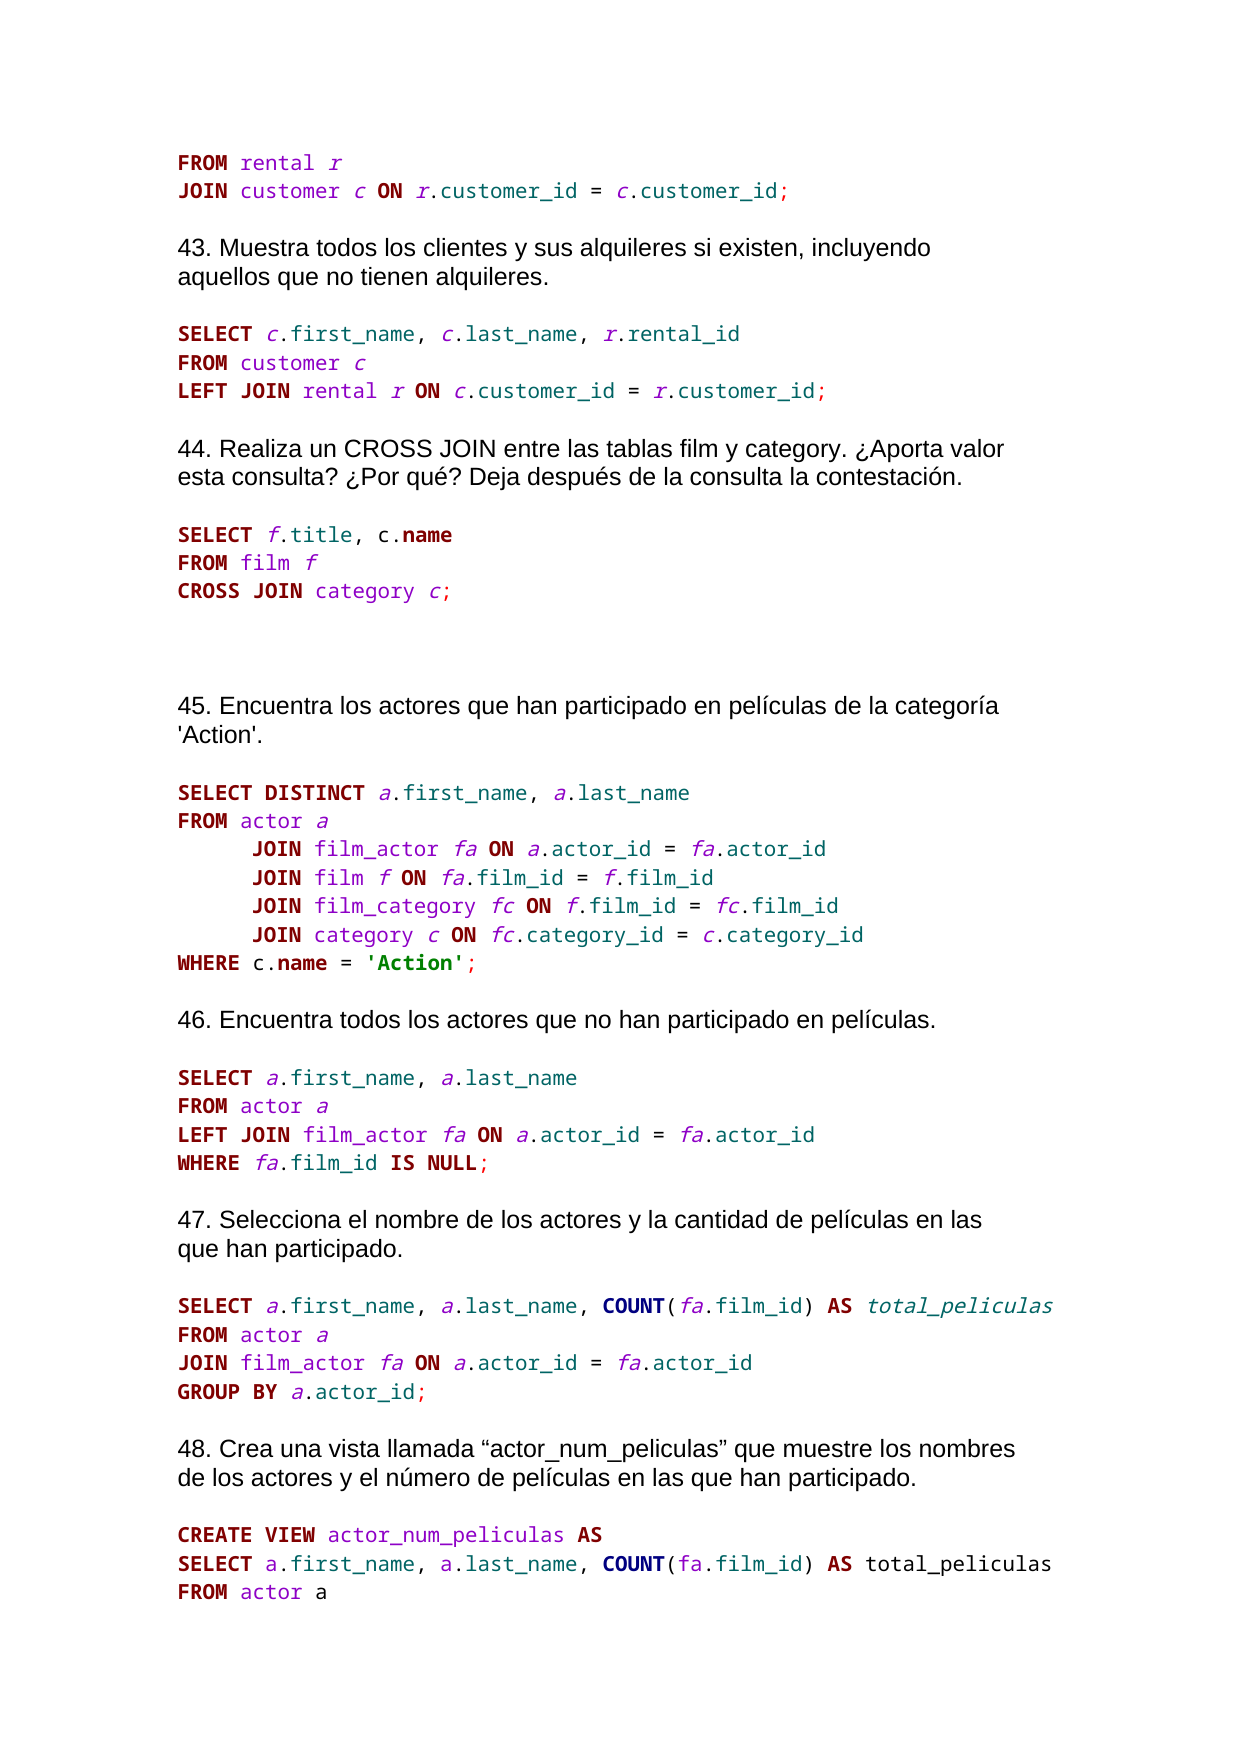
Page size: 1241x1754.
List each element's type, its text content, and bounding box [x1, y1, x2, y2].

text de los actores y el número de películas en las que han participado. [177, 1463, 1063, 1492]
text 45. Encuentra los actores que han participado en películas de la categoría [177, 691, 1063, 720]
text SELECT a.first_name, a.last_name [177, 1063, 1063, 1091]
text SELECT f.title, c.name [177, 520, 1063, 548]
text 44. Realiza un CROSS JOIN entre las tablas film y category. ¿Aporta valor [177, 433, 1063, 462]
text FROM actor a [177, 1091, 1063, 1120]
text WHERE fa.film_id IS NULL; [177, 1148, 1063, 1177]
text JOIN film_category fc ON f.film_id = fc.film_id [177, 891, 1063, 920]
text FROM customer c [177, 348, 1063, 376]
text LEFT JOIN film_actor fa ON a.actor_id = fa.actor_id [177, 1120, 1063, 1148]
text JOIN film_actor fa ON a.actor_id = fa.actor_id [177, 1348, 1063, 1377]
text FROM rental r [177, 148, 1063, 176]
text 43. Muestra todos los clientes y sus alquileres si existen, incluyendo [177, 233, 1063, 262]
text aquellos que no tienen alquileres. [177, 262, 1063, 291]
text SELECT a.first_name, a.last_name, COUNT(fa.film_id) AS total_peliculas [177, 1549, 1063, 1577]
text CROSS JOIN category c; [177, 577, 1063, 605]
text FROM actor a [177, 1577, 1063, 1606]
text FROM film f [177, 548, 1063, 577]
text 'Action'. [177, 720, 1063, 749]
text LEFT JOIN rental r ON c.customer_id = r.customer_id; [177, 376, 1063, 405]
text 47. Selecciona el nombre de los actores y la cantidad de películas en las [177, 1205, 1063, 1234]
text que han participado. [177, 1234, 1063, 1263]
text JOIN category c ON fc.category_id = c.category_id [177, 920, 1063, 948]
text SELECT c.first_name, c.last_name, r.rental_id [177, 319, 1063, 348]
text SELECT DISTINCT a.first_name, a.last_name [177, 778, 1063, 806]
text JOIN film f ON fa.film_id = f.film_id [177, 863, 1063, 891]
text SELECT a.first_name, a.last_name, COUNT(fa.film_id) AS total_peliculas [177, 1292, 1063, 1320]
text JOIN customer c ON r.customer_id = c.customer_id; [177, 176, 1063, 204]
text esta consulta? ¿Por qué? Deja después de la consulta la contestación. [177, 462, 1063, 491]
text 46. Encuentra todos los actores que no han participado en películas. [177, 1005, 1063, 1034]
text JOIN film_actor fa ON a.actor_id = fa.actor_id [177, 834, 1063, 863]
text 48. Crea una vista llamada “actor_num_peliculas” que muestre los nombres [177, 1434, 1063, 1463]
text WHERE c.name = 'Action'; [177, 948, 1063, 977]
text FROM actor a [177, 1320, 1063, 1348]
text GROUP BY a.actor_id; [177, 1377, 1063, 1405]
text FROM actor a [177, 806, 1063, 834]
text CREATE VIEW actor_num_peliculas AS [177, 1520, 1063, 1549]
